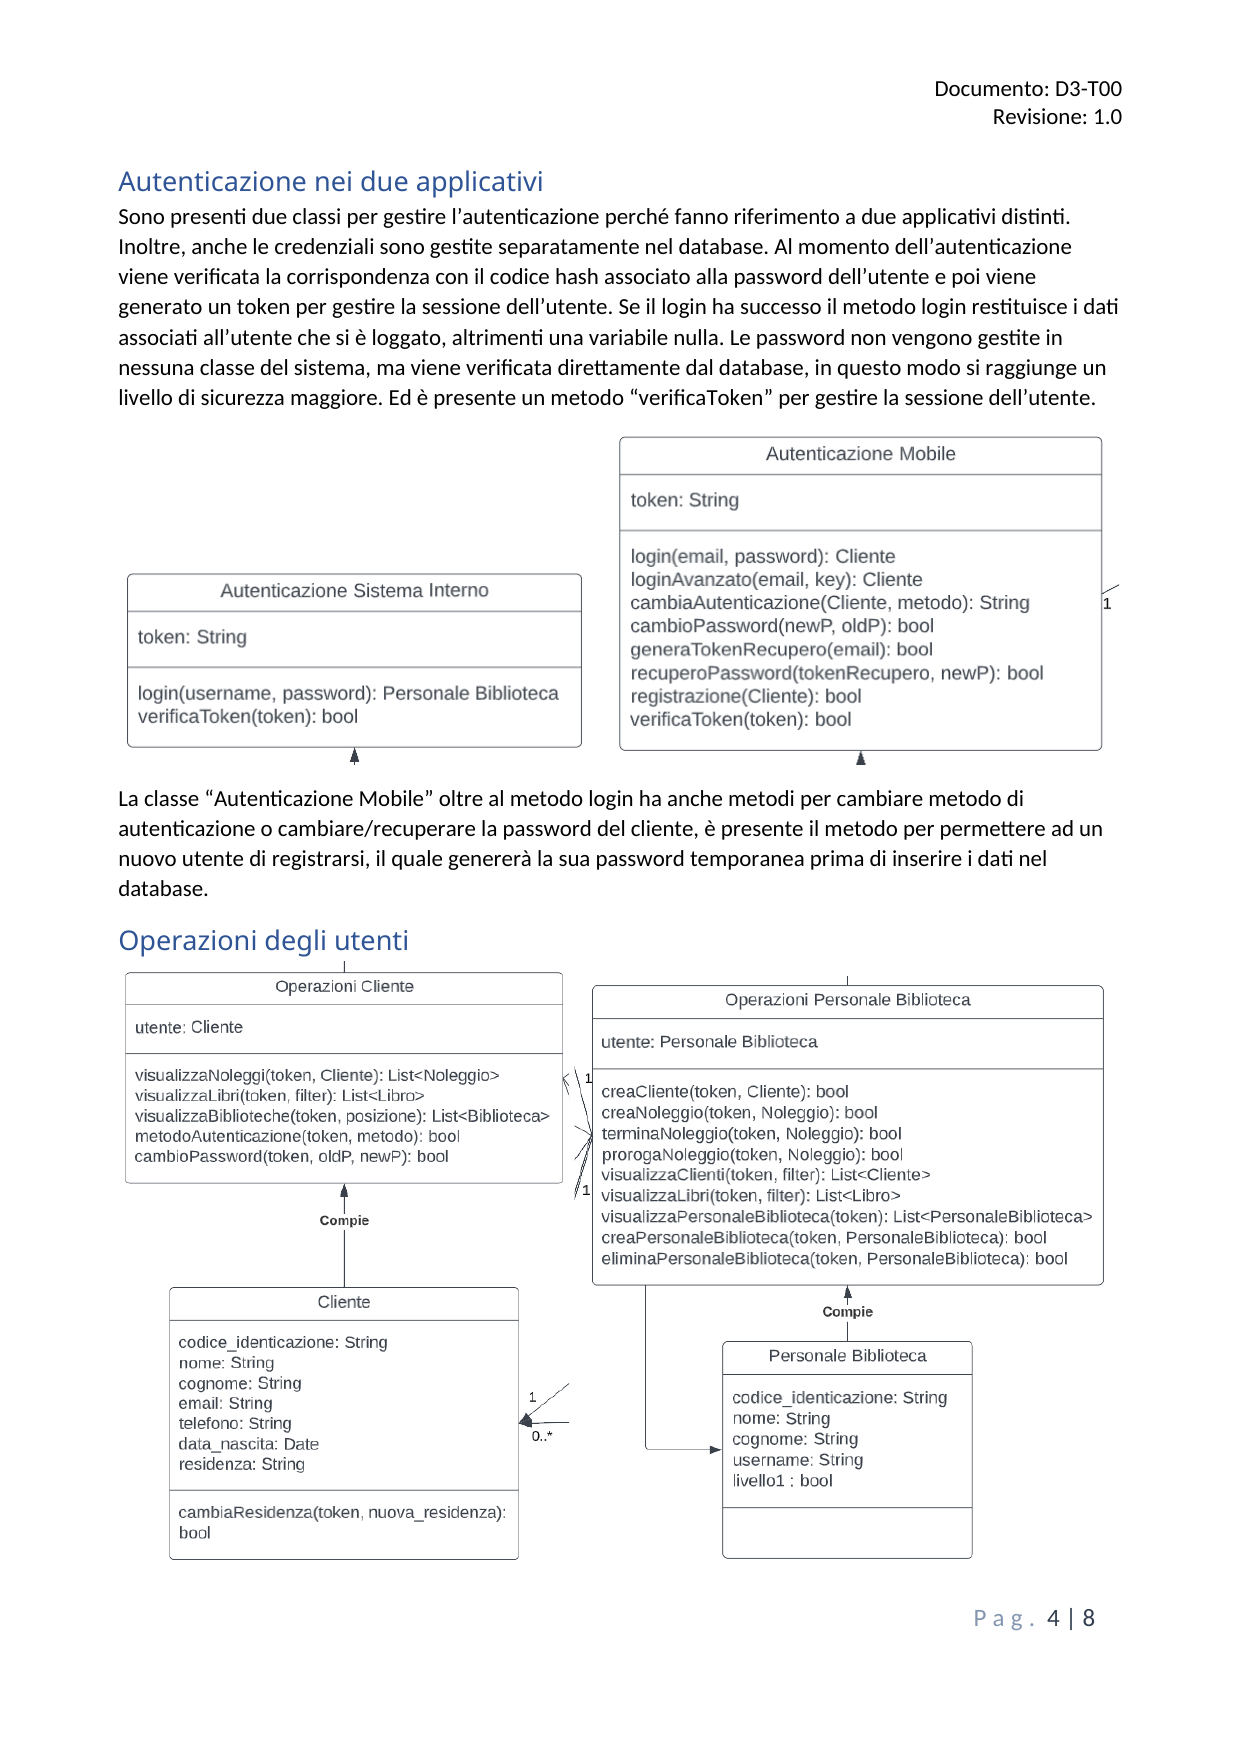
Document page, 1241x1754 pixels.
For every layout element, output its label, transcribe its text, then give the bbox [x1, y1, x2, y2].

subtitle Autenticazione nei due applicativi [118, 162, 1122, 199]
picture [118, 961, 570, 1568]
text Sono presenti due classi per gestire l’autenticazione perché fanno riferimento a due applicativi distinti. Inoltre, anche le credenziali sono gestite separatamente nel database. Al momento dell’autenticazione viene verificata la corrispondenza con il codice hash associato alla password dell’utente e poi viene generato un token per gestire la sessione dell’utente. Se il login ha successo il metodo login restituisce i dati associati all’utente che si è loggato, altrimenti una variabile nulla. Le password non vengono gestite in nessuna classe del sistema, ma viene verificata direttamente dal database, in questo modo si raggiunge un livello di sicurezza maggiore. Ed è presente un metodo “verificaToken” per gestire la sessione dell’utente. [118, 202, 1122, 411]
picture [118, 560, 596, 765]
subtitle Operazioni degli utenti [118, 921, 1122, 958]
picture [574, 976, 1118, 1568]
text La classe “Autenticazione Mobile” oltre al metodo login ha anche metodi per cambiare metodo di autenticazione o cambiare/recuperare la password del cliente, è presente il metodo per permettere ad un nuovo utente di registrarsi, il quale genererà la sua password temporanea prima di inserire i dati nel database. [118, 784, 1122, 902]
picture [611, 430, 1120, 765]
